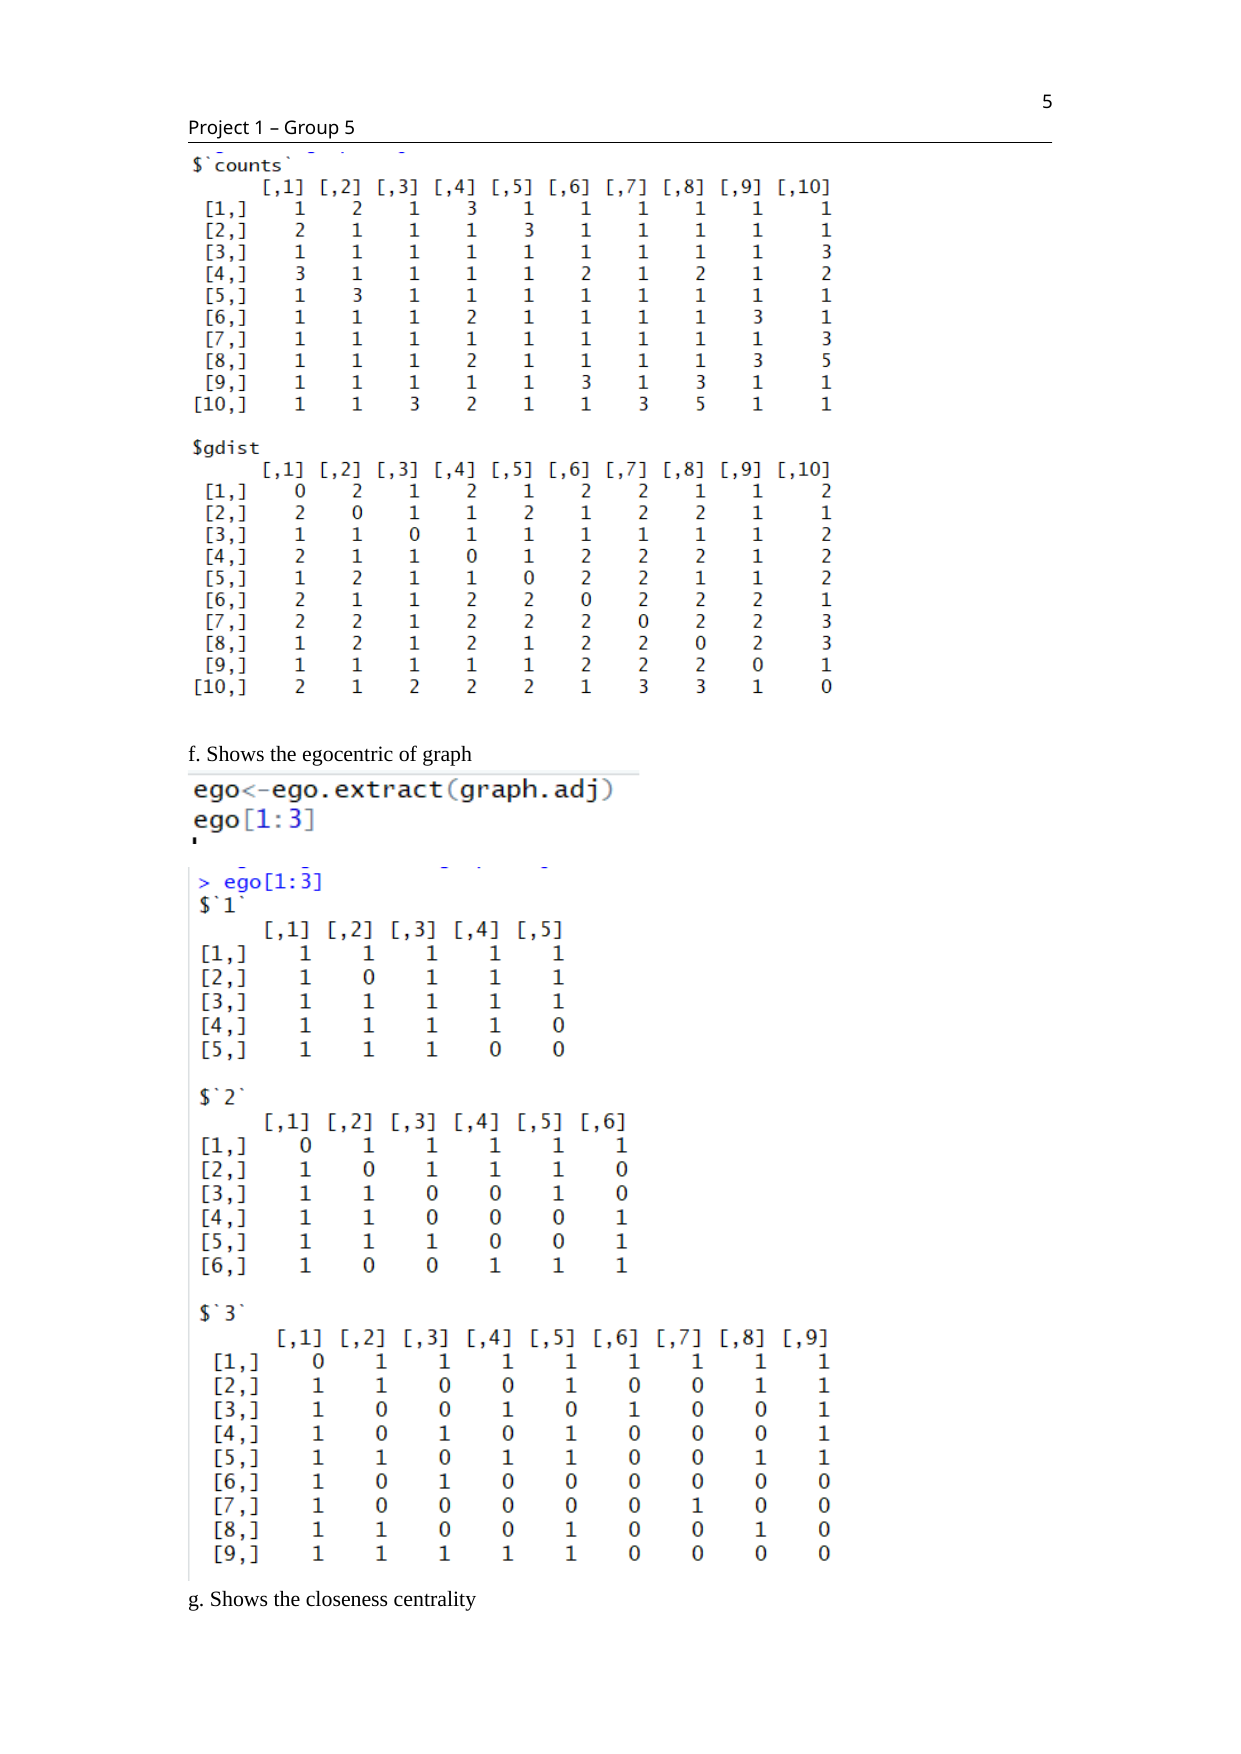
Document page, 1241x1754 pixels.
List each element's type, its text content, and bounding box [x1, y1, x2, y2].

text g. Shows the closeness centrality [188, 1582, 1052, 1615]
text f. Shows the egocentric of graph [188, 737, 1052, 770]
picture [187, 867, 856, 1581]
picture [187, 770, 640, 844]
picture [187, 152, 877, 708]
